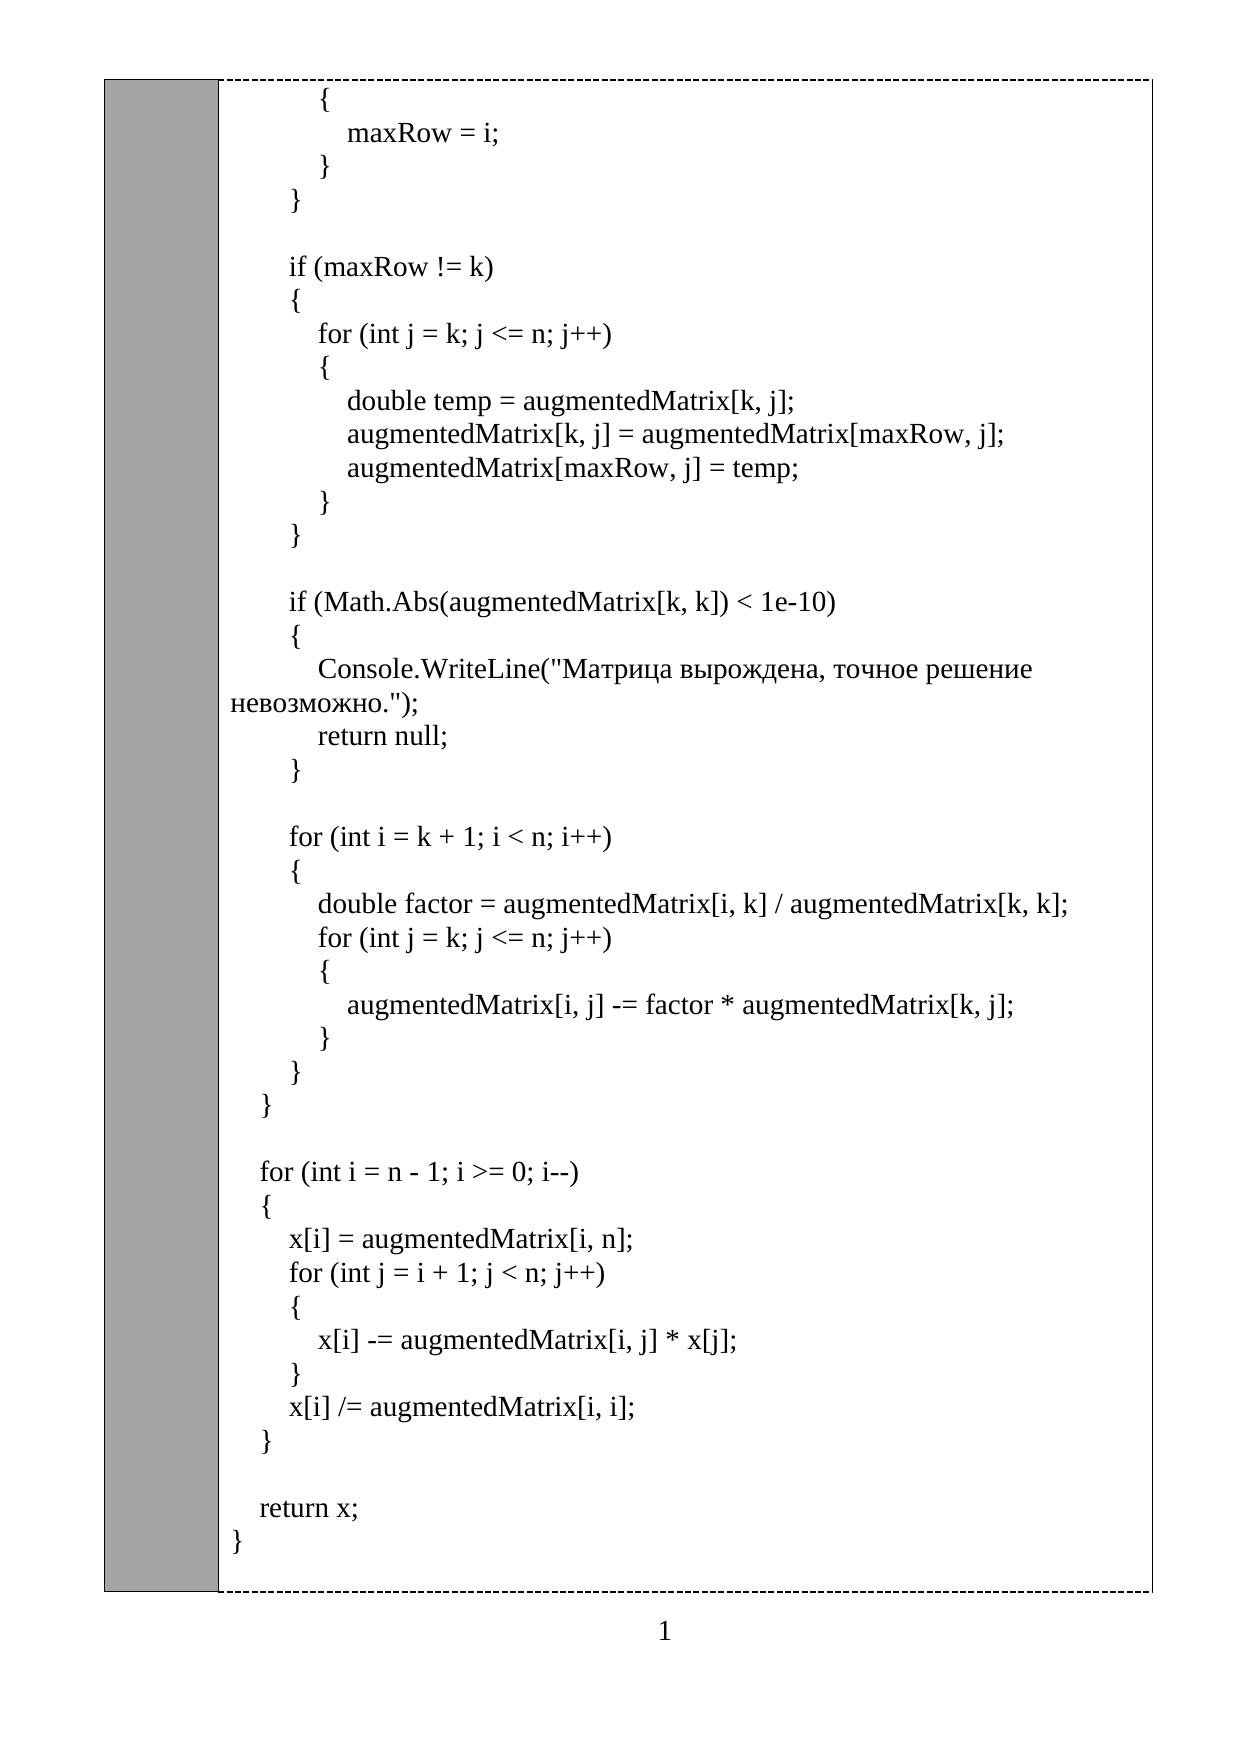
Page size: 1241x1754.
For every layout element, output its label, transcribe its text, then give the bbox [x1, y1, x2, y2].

table_cell [105, 80, 218, 1591]
